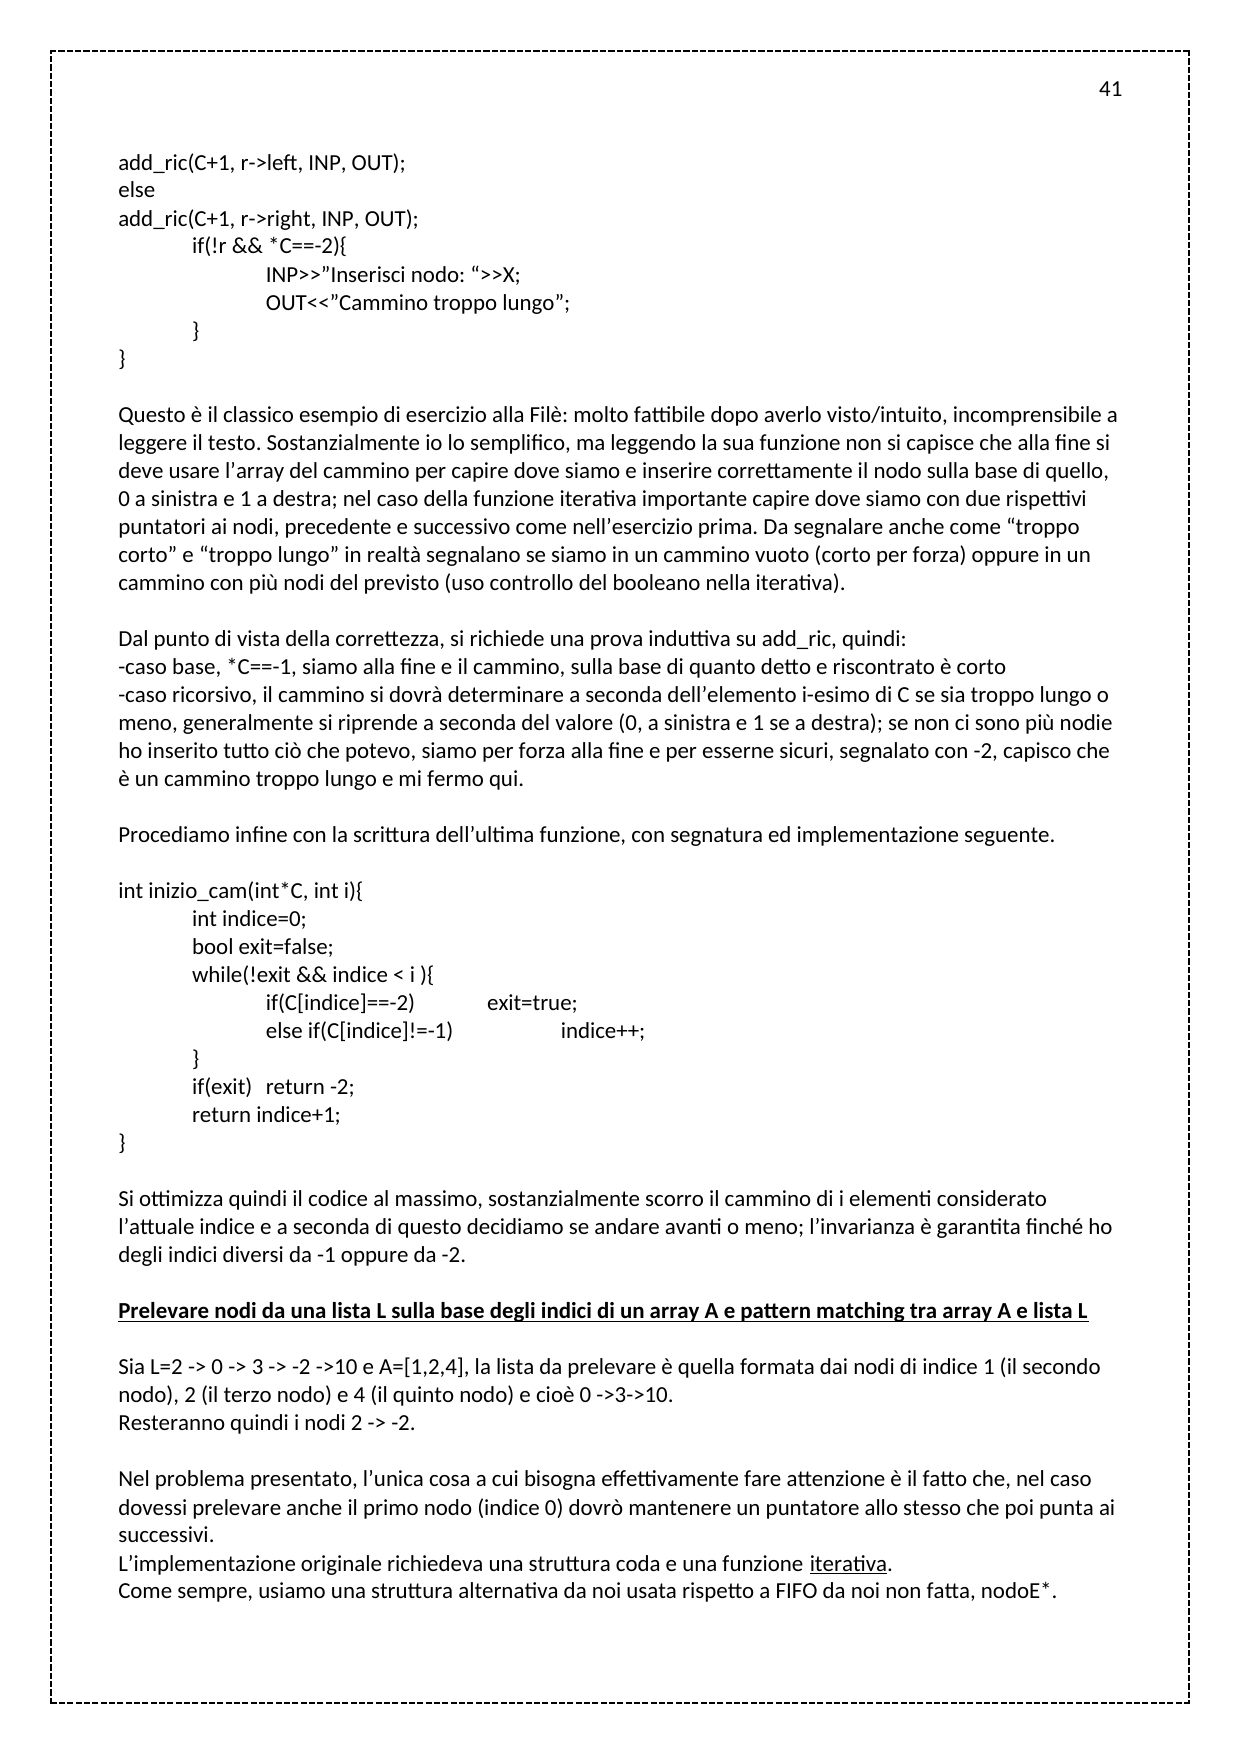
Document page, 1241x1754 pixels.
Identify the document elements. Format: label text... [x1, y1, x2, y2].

text Come sempre, usiamo una struttura alternativa da noi usata rispetto a FIFO da noi non fatta, nodoE*. [118, 1577, 1122, 1605]
text -caso base, *C==-1, siamo alla fine e il cammino, sulla base di quanto detto e riscontrato è corto [118, 652, 1122, 680]
text Si ottimizza quindi il codice al massimo, sostanzialmente scorro il cammino di i elementi considerato l’attuale indice e a seconda di questo decidiamo se andare avanti o meno; l’invarianza è garantita finché ho degli indici diversi da -1 oppure da -2. [118, 1184, 1122, 1268]
text -caso ricorsivo, il cammino si dovrà determinare a seconda dell’elemento i-esimo di C se sia troppo lungo o meno, generalmente si riprende a seconda del valore (0, a sinistra e 1 se a destra); se non ci sono più nodie ho inserito tutto ciò che potevo, siamo per forza alla fine e per esserne sicuri, segnalato con -2, capisco che è un cammino troppo lungo e mi fermo qui. [118, 680, 1122, 792]
text } [118, 1128, 1122, 1156]
text Dal punto di vista della correttezza, si richiede una prova induttiva su add_ric, quindi: [118, 624, 1122, 652]
text else if(C[indice]!=-1) indice++; [118, 1016, 1122, 1044]
text OUT<<”Cammino troppo lungo”; [118, 288, 1122, 316]
text Resteranno quindi i nodi 2 -> -2. [118, 1408, 1122, 1437]
text if(!r && *C==-2){ [118, 232, 1122, 260]
text bool exit=false; [118, 932, 1122, 960]
text if(C[indice]==-2) exit=true; [118, 988, 1122, 1016]
text Questo è il classico esempio di esercizio alla Filè: molto fattibile dopo averlo visto/intuito, incomprensibile a leggere il testo. Sostanzialmente io lo semplifico, ma leggendo la sua funzione non si capisce che alla fine si deve usare l’array del cammino per capire dove siamo e inserire correttamente il nodo sulla base di quello, 0 a sinistra e 1 a destra; nel caso della funzione iterativa importante capire dove siamo con due rispettivi puntatori ai nodi, precedente e successivo come nell’esercizio prima. Da segnalare anche come “troppo corto” e “troppo lungo” in realtà segnalano se siamo in un cammino vuoto (corto per forza) oppure in un cammino con più nodi del previsto (uso controllo del booleano nella iterativa). [118, 400, 1122, 596]
text Procediamo infine con la scrittura dell’ultima funzione, con segnatura ed implementazione seguente. [118, 820, 1122, 848]
text Nel problema presentato, l’unica cosa a cui bisogna effettivamente fare attenzione è il fatto che, nel caso dovessi prelevare anche il primo nodo (indice 0) dovrò mantenere un puntatore allo stesso che poi punta ai successivi. [118, 1464, 1122, 1549]
text Sia L=2 -> 0 -> 3 -> -2 ->10 e A=[1,2,4], la lista da prelevare è quella formata dai nodi di indice 1 (il secondo nodo), 2 (il terzo nodo) e 4 (il quinto nodo) e cioè 0 ->3->10. [118, 1352, 1122, 1408]
text if(exit) return -2; [118, 1072, 1122, 1100]
text } [118, 344, 1122, 372]
text add_ric(C+1, r->right, INP, OUT); [118, 204, 1122, 232]
text } [118, 1044, 1122, 1072]
text while(!exit && indice < i ){ [118, 960, 1122, 988]
text int inizio_cam(int*C, int i){ [118, 876, 1122, 904]
text Prelevare nodi da una lista L sulla base degli indici di un array A e pattern matching tra array A e lista L [118, 1296, 1122, 1324]
text int indice=0; [118, 904, 1122, 932]
text return indice+1; [118, 1100, 1122, 1128]
text else [118, 176, 1122, 204]
text add_ric(C+1, r->left, INP, OUT); [118, 148, 1122, 176]
text } [118, 316, 1122, 344]
text INP>>”Inserisci nodo: “>>X; [118, 260, 1122, 288]
text L’implementazione originale richiedeva una struttura coda e una funzione iterativa. [118, 1549, 1122, 1577]
